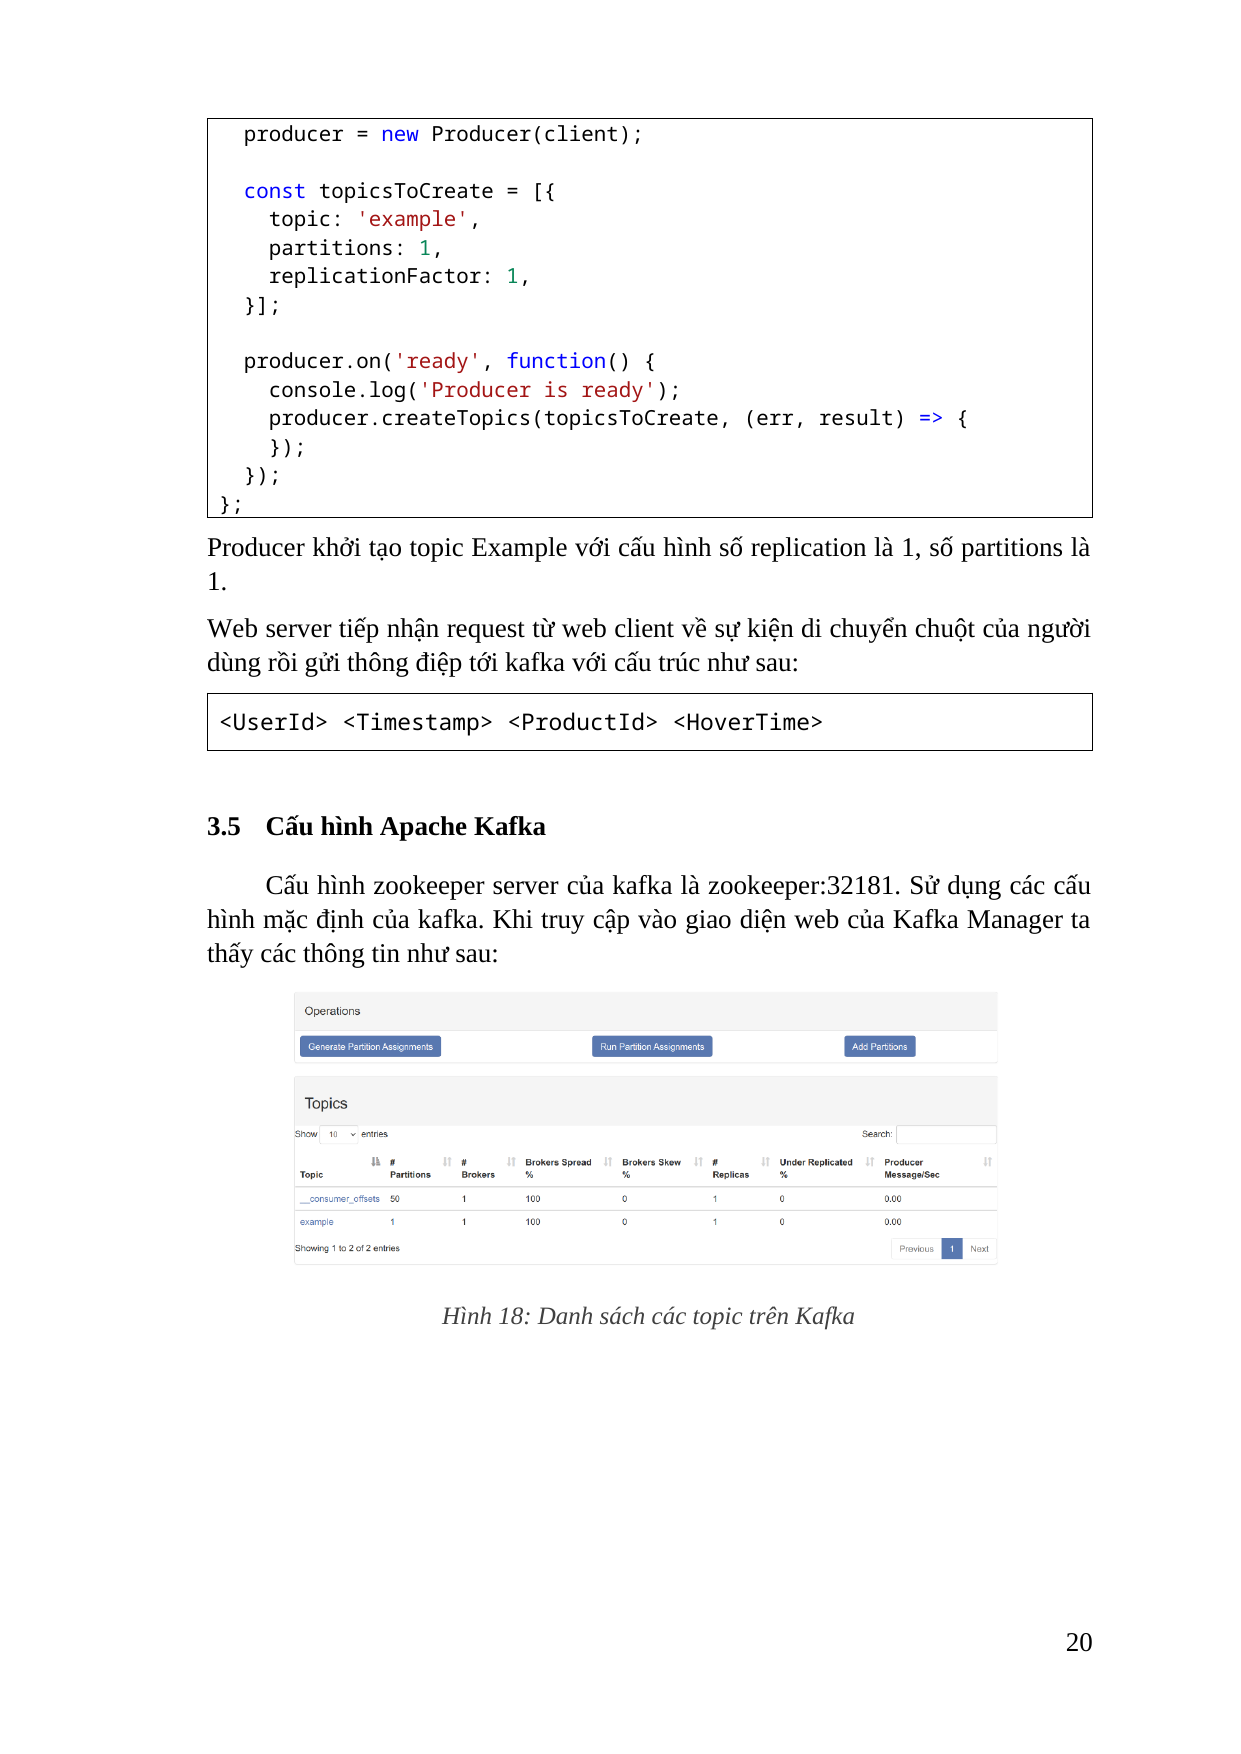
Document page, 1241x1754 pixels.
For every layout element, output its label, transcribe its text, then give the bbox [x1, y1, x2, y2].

text Cấu hình zookeeper server của kafka là zookeeper:32181. Sử dụng các cấu hình mặc định của kafka. Khi truy cập vào giao diện web của Kafka Manager ta thấy các thông tin như sau: [207, 869, 1092, 969]
picture [274, 984, 1025, 1286]
table_header <UserId> <Timestamp> <ProductId> <HoverTime> [208, 694, 1092, 750]
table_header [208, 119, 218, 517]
text Web server tiếp nhận request từ web client về sự kiện di chuyển chuột của người dùng rồi gửi thông điệp tới kafka với cấu trúc như sau: [207, 612, 1092, 677]
text Producer khởi tạo topic Example với cấu hình số replication là 1, số partitions là 1. [207, 531, 1092, 596]
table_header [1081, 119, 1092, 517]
text Hình 18: Danh sách các topic trên Kafka [207, 1301, 1092, 1330]
subtitle Cấu hình Apache Kafka [207, 810, 1092, 841]
